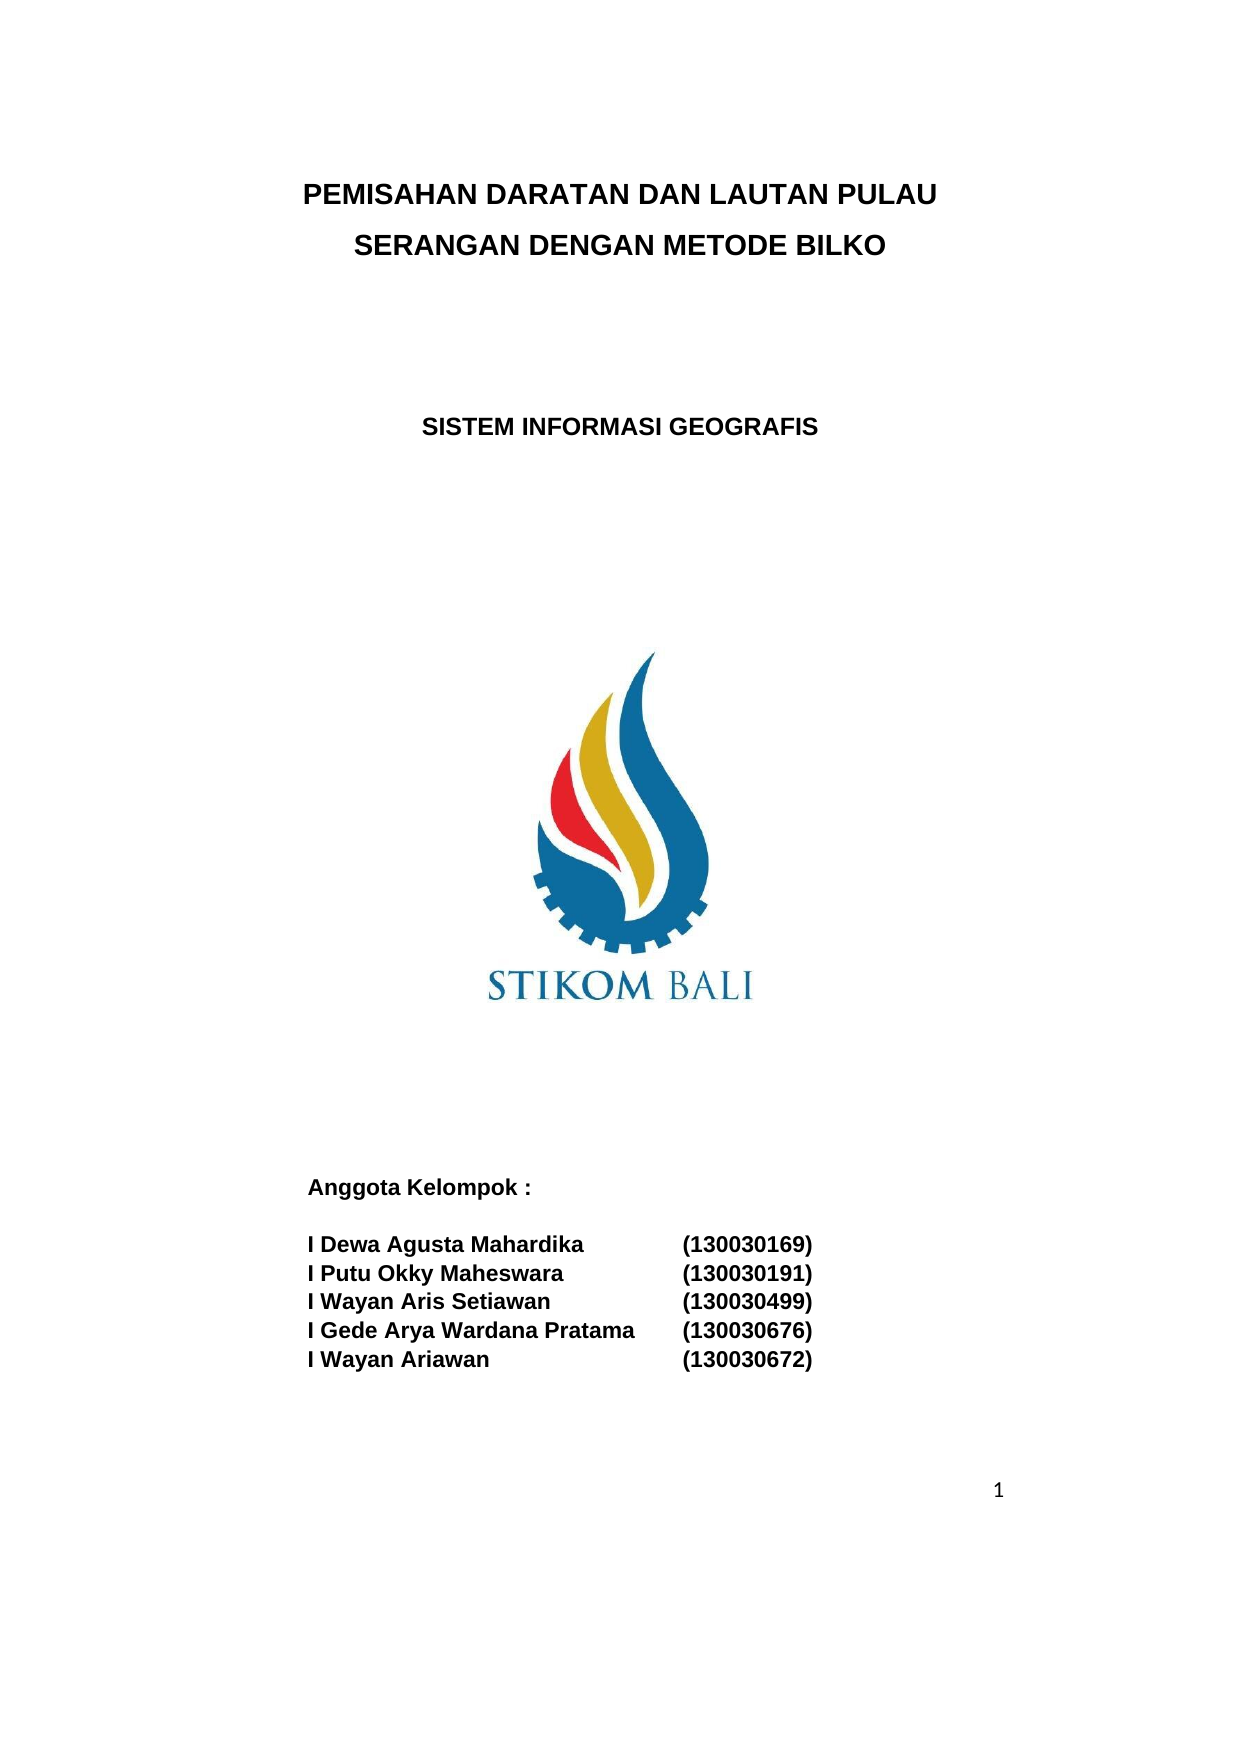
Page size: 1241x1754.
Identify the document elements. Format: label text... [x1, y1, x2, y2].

text SISTEM INFORMASI GEOGRAFIS [236, 412, 1004, 441]
text PEMISAHAN DARATAN DAN LAUTAN PULAU SERANGAN DENGAN METODE BILKO [236, 177, 1004, 261]
picture [442, 647, 798, 1003]
